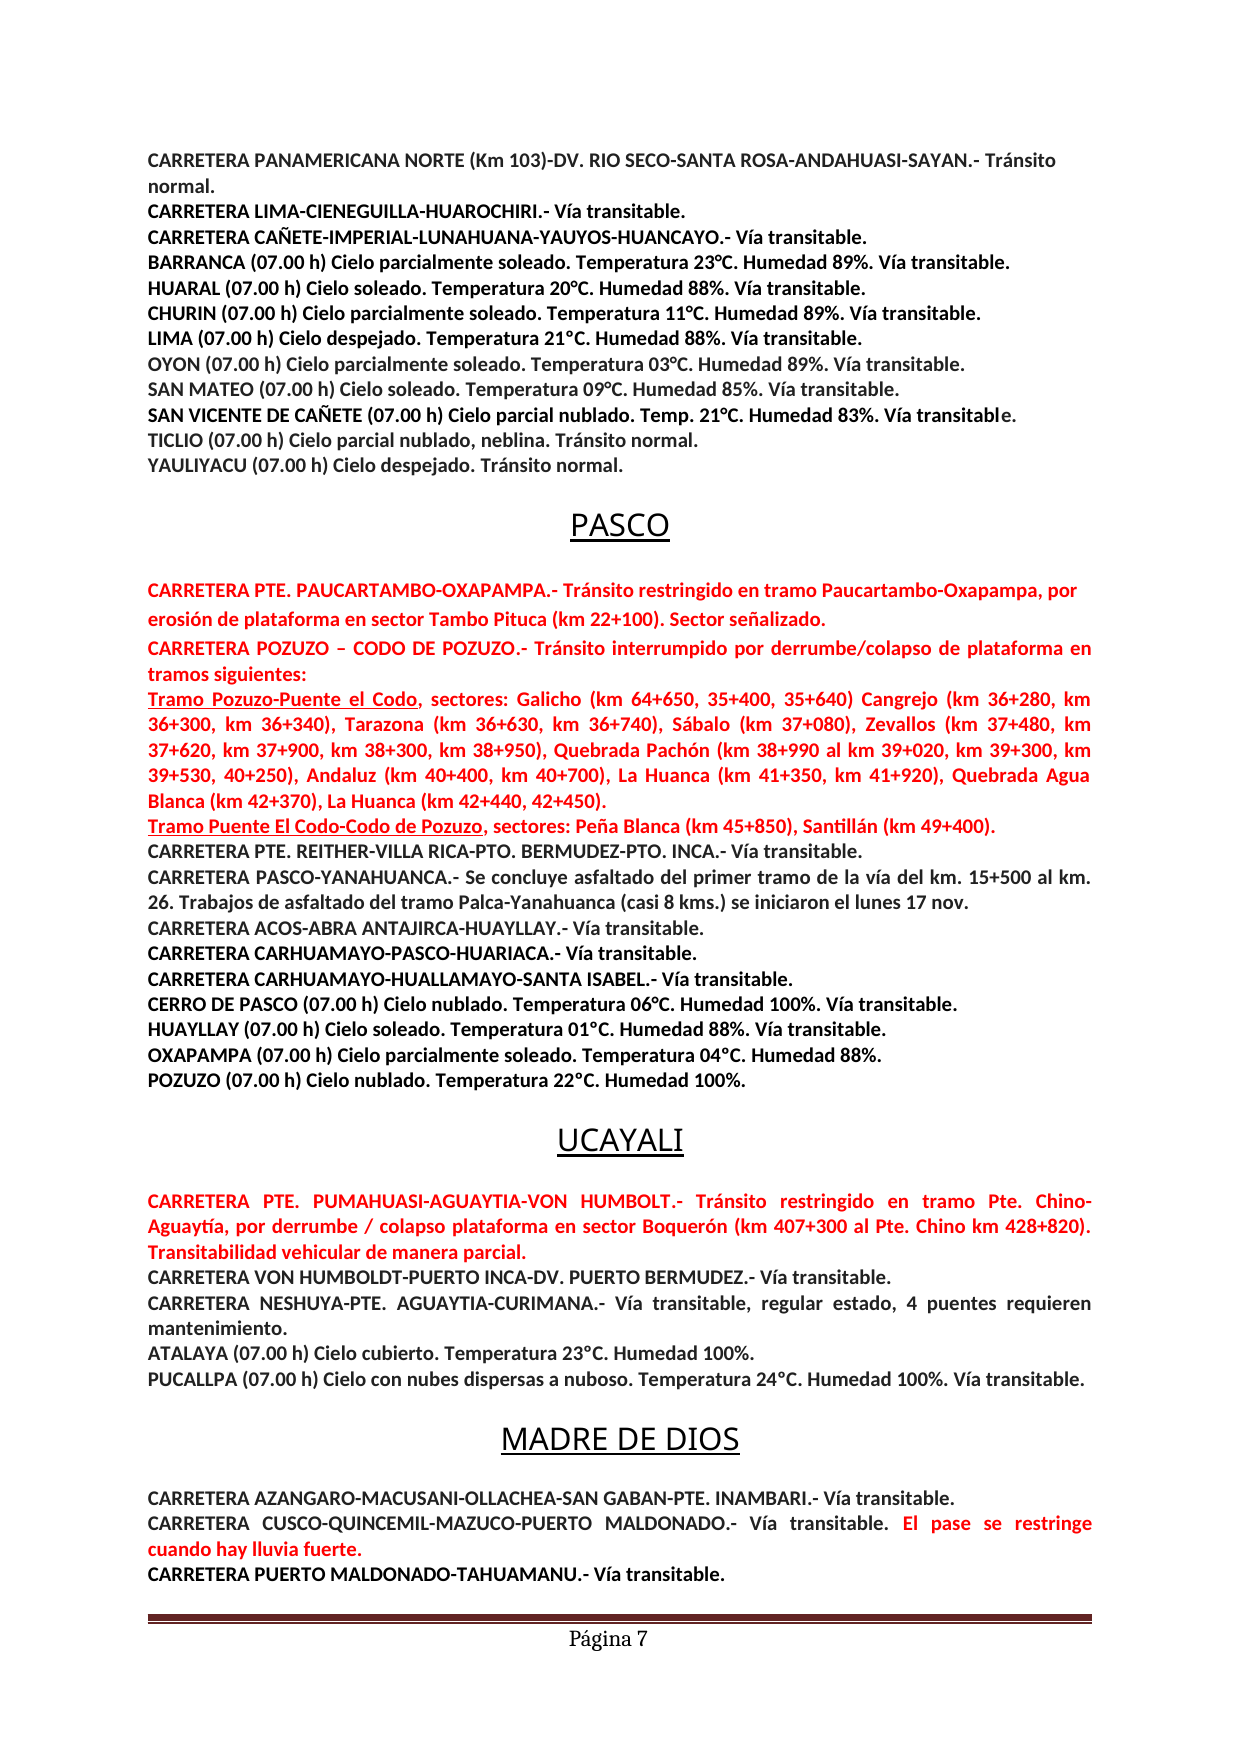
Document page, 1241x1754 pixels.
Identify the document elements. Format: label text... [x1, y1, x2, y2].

text CARRETERA CARHUAMAYO-HUALLAMAYO-SANTA ISABEL.- Vía transitable. [148, 966, 1092, 991]
text POZUZO (07.00 h) Cielo nublado. Temperatura 22ºC. Humedad 100%. [148, 1067, 1092, 1093]
text UCAYALI [148, 1118, 1092, 1161]
text HUARAL (07.00 h) Cielo soleado. Temperatura 20°C. Humedad 88%. Vía transitable. [148, 275, 1077, 300]
text SAN VICENTE DE CAÑETE (07.00 h) Cielo parcial nublado. Temp. 21°C. Humedad 83%. Vía transitable. [148, 402, 1077, 427]
text BARRANCA (07.00 h) Cielo parcialmente soleado. Temperatura 23°C. Humedad 89%. Vía transitable. [148, 249, 1077, 275]
text OXAPAMPA (07.00 h) Cielo parcialmente soleado. Temperatura 04ºC. Humedad 88%. [148, 1042, 1092, 1067]
text CARRETERA POZUZO – CODO DE POZUZO.- Tránsito interrumpido por derrumbe/colapso de plataforma en tramos siguientes: [148, 635, 1092, 686]
text CARRETERA PUERTO MALDONADO-TAHUAMANU.- Vía transitable. [148, 1561, 1092, 1587]
text CARRETERA PTE. PUMAHUASI-AGUAYTIA-VON HUMBOLT.- Tránsito restringido en tramo Pte. Chino-Aguaytía, por derrumbe / colapso plataforma en sector Boquerón (km 407+300 al Pte. Chino km 428+820). Transitabilidad vehicular de manera parcial. [148, 1188, 1092, 1264]
text Tramo Pozuzo-Puente el Codo, sectores: Galicho (km 64+650, 35+400, 35+640) Cangrejo (km 36+280, km 36+300, km 36+340), Tarazona (km 36+630, km 36+740), Sábalo (km 37+080), Zevallos (km 37+480, km 37+620, km 37+900, km 38+300, km 38+950), Quebrada Pachón (km 38+990 al km 39+020, km 39+300, km 39+530, 40+250), Andaluz (km 40+400, km 40+700), La Huanca (km 41+350, km 41+920), Quebrada Agua Blanca (km 42+370), La Huanca (km 42+440, 42+450). [148, 686, 1092, 813]
text CERRO DE PASCO (07.00 h) Cielo nublado. Temperatura 06°C. Humedad 100%. Vía transitable. [148, 991, 1092, 1017]
text CARRETERA ACOS-ABRA ANTAJIRCA-HUAYLLAY.- Vía transitable. [148, 915, 1092, 940]
text PUCALLPA (07.00 h) Cielo con nubes dispersas a nuboso. Temperatura 24ºC. Humedad 100%. Vía transitable. [148, 1366, 1092, 1391]
text ATALAYA (07.00 h) Cielo cubierto. Temperatura 23ºC. Humedad 100%. [148, 1341, 1092, 1366]
text CARRETERA CUSCO-QUINCEMIL-MAZUCO-PUERTO MALDONADO.- Vía transitable. El pase se restringe cuando hay lluvia fuerte. [148, 1510, 1092, 1561]
text YAULIYACU (07.00 h) Cielo despejado. Tránsito normal. [148, 453, 1077, 478]
text CARRETERA CARHUAMAYO-PASCO-HUARIACA.- Vía transitable. [148, 940, 1092, 966]
text PASCO [148, 503, 1092, 546]
text CARRETERA PASCO-YANAHUANCA.- Se concluye asfaltado del primer tramo de la vía del km. 15+500 al km. 26. Trabajos de asfaltado del tramo Palca-Yanahuanca (casi 8 kms.) se iniciaron el lunes 17 nov. [148, 864, 1092, 915]
text HUAYLLAY (07.00 h) Cielo soleado. Temperatura 01ºC. Humedad 88%. Vía transitable. [148, 1017, 1092, 1042]
text CARRETERA LIMA-CIENEGUILLA-HUAROCHIRI.- Vía transitable. [148, 198, 1092, 224]
text SAN MATEO (07.00 h) Cielo soleado. Temperatura 09°C. Humedad 85%. Vía transitable. [148, 376, 1077, 402]
text CARRETERA VON HUMBOLDT-PUERTO INCA-DV. PUERTO BERMUDEZ.- Vía transitable. [148, 1264, 1092, 1290]
text TICLIO (07.00 h) Cielo parcial nublado, neblina. Tránsito normal. [148, 427, 1077, 453]
text Tramo Puente El Codo-Codo de Pozuzo, sectores: Peña Blanca (km 45+850), Santillán (km 49+400). [148, 813, 1092, 839]
text CHURIN (07.00 h) Cielo parcialmente soleado. Temperatura 11°C. Humedad 89%. Vía transitable. [148, 300, 1077, 326]
text CARRETERA PANAMERICANA NORTE (Km 103)-DV. RIO SECO-SANTA ROSA-ANDAHUASI-SAYAN.- Tránsito normal. [148, 148, 1092, 198]
text CARRETERA PTE. PAUCARTAMBO-OXAPAMPA.- Tránsito restringido en tramo Paucartambo-Oxapampa, por erosión de plataforma en sector Tambo Pituca (km 22+100). Sector señalizado. [148, 577, 1092, 632]
text CARRETERA CAÑETE-IMPERIAL-LUNAHUANA-YAUYOS-HUANCAYO.- Vía transitable. [148, 224, 1092, 249]
text CARRETERA NESHUYA-PTE. AGUAYTIA-CURIMANA.- Vía transitable, regular estado, 4 puentes requieren mantenimiento. [148, 1290, 1092, 1341]
text MADRE DE DIOS [148, 1417, 1092, 1459]
text CARRETERA PTE. REITHER-VILLA RICA-PTO. BERMUDEZ-PTO. INCA.- Vía transitable. [148, 839, 1092, 864]
text OYON (07.00 h) Cielo parcialmente soleado. Temperatura 03°C. Humedad 89%. Vía transitable. [148, 351, 1077, 376]
text LIMA (07.00 h) Cielo despejado. Temperatura 21ºC. Humedad 88%. Vía transitable. [148, 326, 1077, 351]
text CARRETERA AZANGARO-MACUSANI-OLLACHEA-SAN GABAN-PTE. INAMBARI.- Vía transitable. [148, 1485, 1092, 1510]
